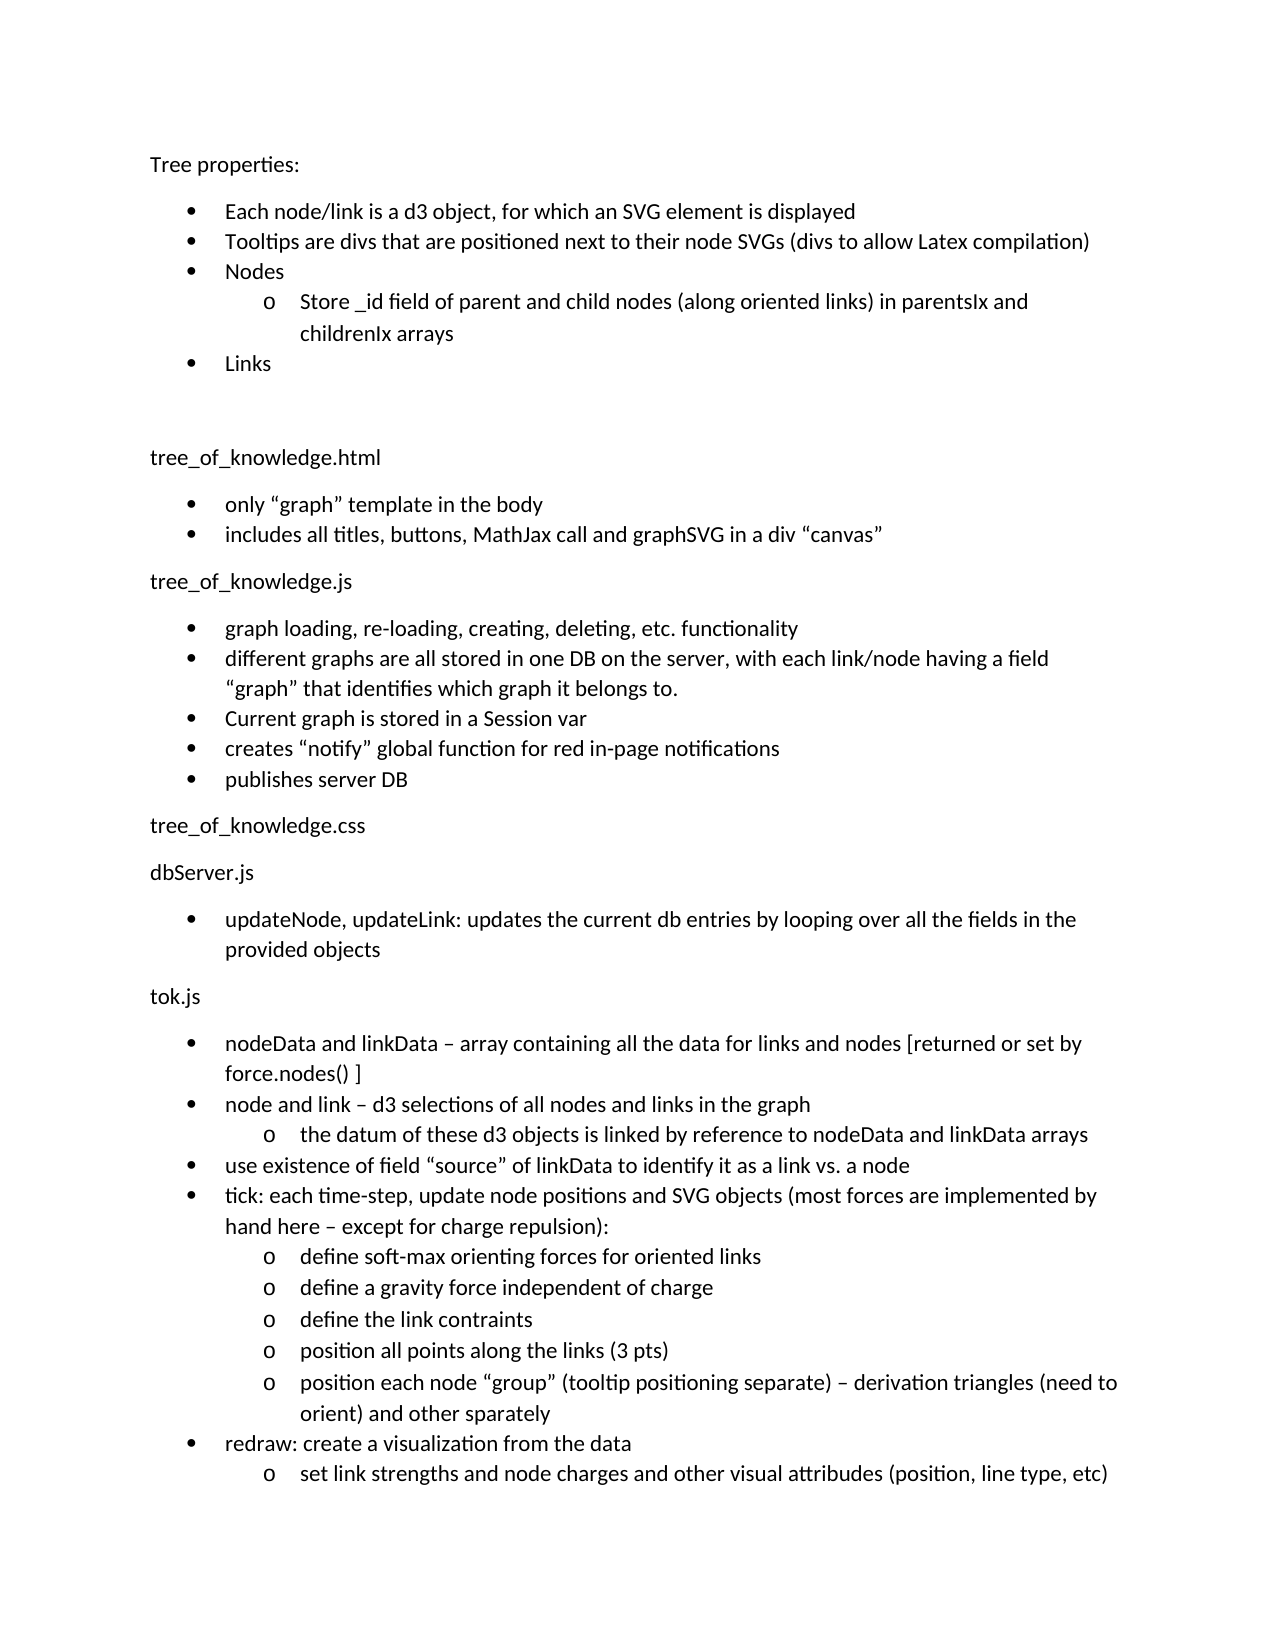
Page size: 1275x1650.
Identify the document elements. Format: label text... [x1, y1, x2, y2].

list position all points along the links (3 pts) [262, 1336, 1125, 1366]
list different graphs are all stored in one DB on the server, with each link/node having a field “graph” that identifies which graph it belongs to. [187, 644, 1125, 702]
list tick: each time-step, update node positions and SVG objects (most forces are implemented by hand here – except for charge repulsion): [187, 1182, 1125, 1240]
list graph loading, re-loading, creating, deleting, etc. functionality [187, 614, 1125, 642]
list node and link – d3 selections of all nodes and links in the graph [187, 1090, 1125, 1118]
list Nodes [187, 257, 1125, 285]
list Current graph is stored in a Session var [187, 704, 1125, 732]
list nodeData and linkData – array containing all the data for links and nodes [returned or set by force.nodes() ] [187, 1029, 1125, 1087]
list redraw: create a visualization from the data [187, 1429, 1125, 1457]
list the datum of these d3 objects is linked by reference to nodeData and linkData arrays [262, 1120, 1125, 1149]
text Tree properties: [150, 150, 1125, 178]
list define a gravity force independent of charge [262, 1273, 1125, 1303]
list define the link contraints [262, 1305, 1125, 1334]
text tok.js [150, 982, 1125, 1010]
list Each node/link is a d3 object, for which an SVG element is displayed [187, 197, 1125, 225]
list Tooltips are divs that are positioned next to their node SVGs (divs to allow Latex compilation) [187, 227, 1125, 255]
text dbServer.js [150, 858, 1125, 886]
text tree_of_knowledge.css [150, 812, 1125, 839]
text tree_of_knowledge.html [150, 443, 1125, 471]
text tree_of_knowledge.js [150, 567, 1125, 595]
list define soft-max orienting forces for oriented links [262, 1242, 1125, 1271]
list creates “notify” global function for red in-page notifications [187, 734, 1125, 762]
list set link strengths and node charges and other visual attribudes (position, line type, etc) [262, 1459, 1125, 1489]
list includes all titles, buttons, MathJax call and graphSVG in a div “canvas” [187, 520, 1125, 548]
list publishes server DB [187, 765, 1125, 793]
list updateNode, updateLink: updates the current db entries by looping over all the fields in the provided objects [187, 905, 1125, 963]
list Store _id field of parent and child nodes (along oriented links) in parentsIx and childrenIx arrays [262, 287, 1125, 347]
list Links [187, 349, 1125, 377]
list use existence of field “source” of linkData to identify it as a link vs. a node [187, 1151, 1125, 1179]
list position each node “group” (tooltip positioning separate) – derivation triangles (need to orient) and other sparately [262, 1368, 1125, 1427]
list only “graph” template in the body [187, 490, 1125, 518]
